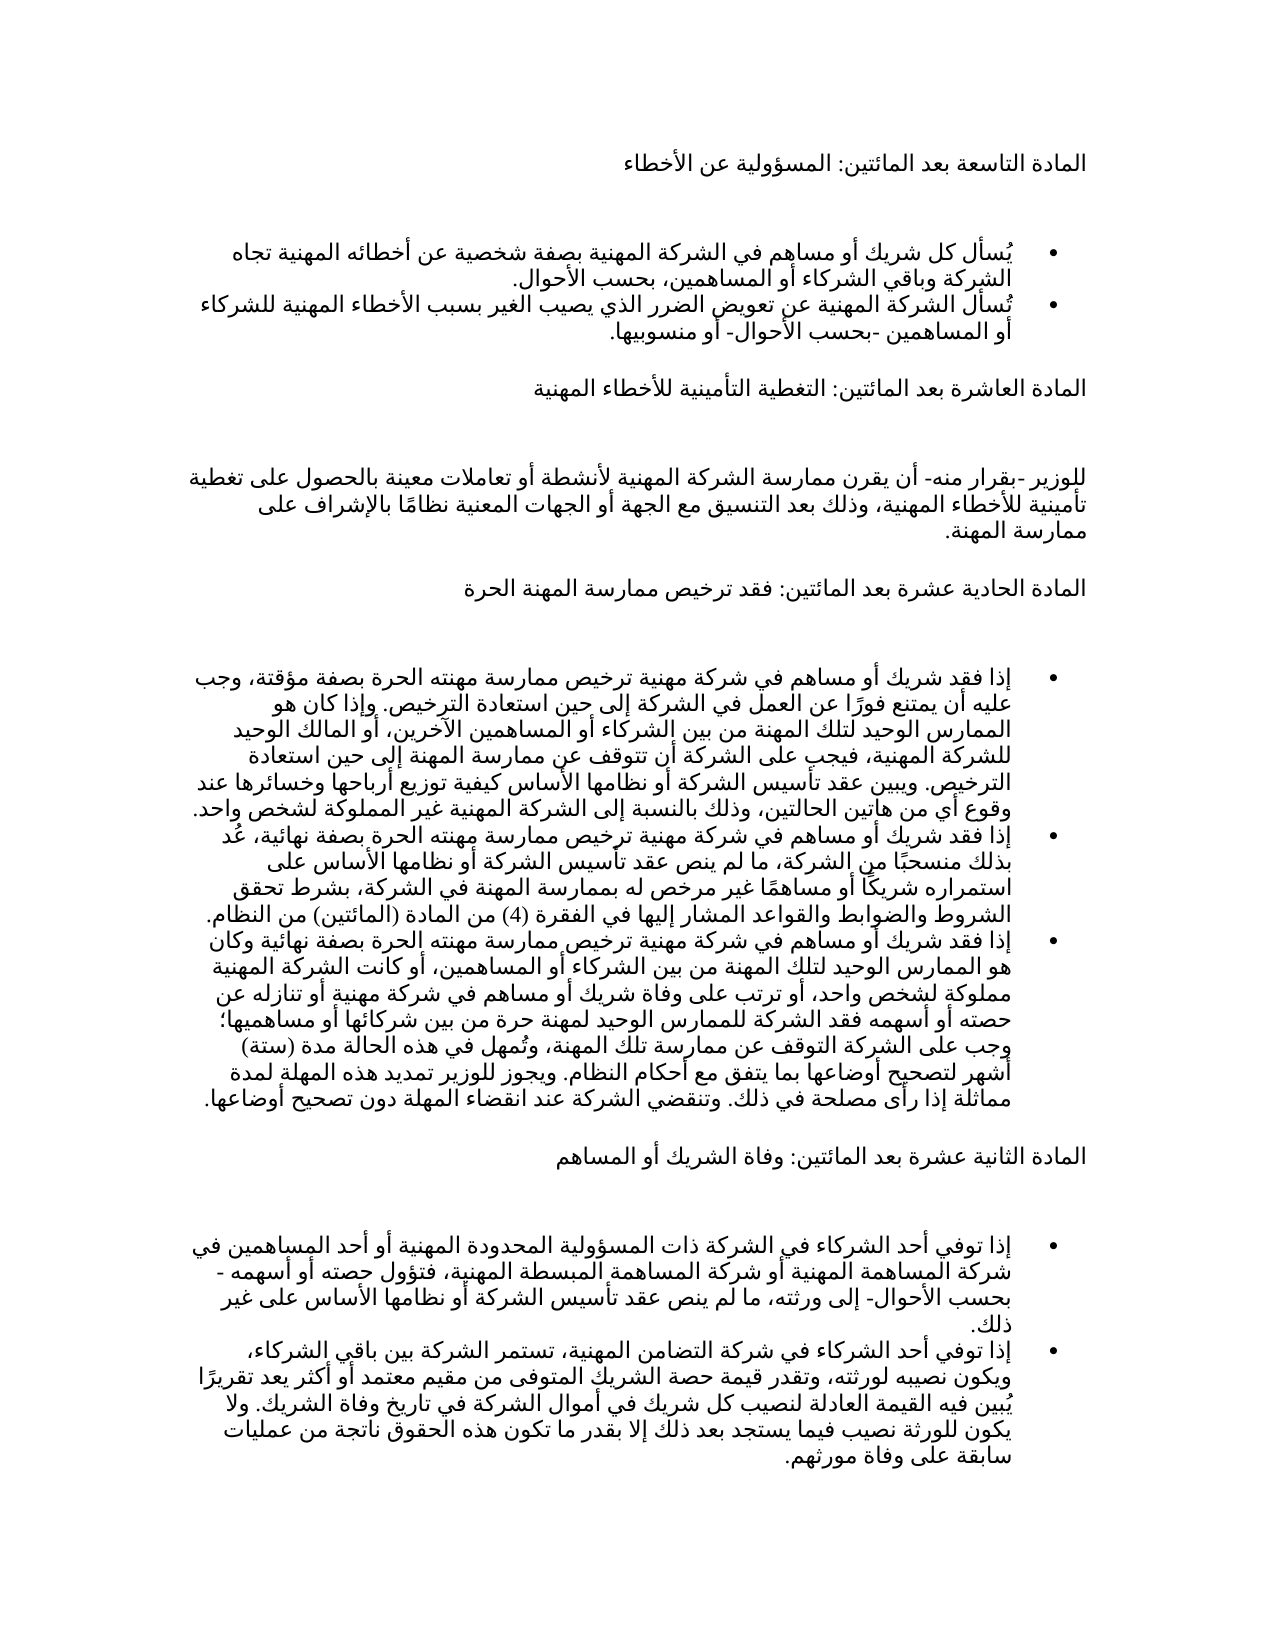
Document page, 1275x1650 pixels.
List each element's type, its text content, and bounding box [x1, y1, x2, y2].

text المادة الحادية عشرة بعد المائتين: فقد ترخيص ممارسة المهنة الحرة [187, 575, 1087, 601]
text المادة الثانية عشرة بعد المائتين: وفاة الشريك أو المساهم [187, 1143, 1087, 1169]
list إذا توفي أحد الشركاء في شركة التضامن المهنية، تستمر الشركة بين باقي الشركاء، ويكون نصيبه لورثته، وتقدر قيمة حصة الشريك المتوفى من مقيم معتمد أو أكثر يعد تقريرًا يُبين فيه القيمة العادلة لنصيب كل شريك في أموال الشركة في تاريخ وفاة الشريك. ولا يكون للورثة نصيب فيما يستجد بعد ذلك إلا بقدر ما تكون هذه الحقوق ناتجة من عمليات سابقة على وفاة مورثهم. [187, 1337, 1050, 1469]
text المادة العاشرة بعد المائتين: التغطية التأمينية للأخطاء المهنية [187, 376, 1087, 402]
list إذا توفي أحد الشركاء في الشركة ذات المسؤولية المحدودة المهنية أو أحد المساهمين في شركة المساهمة المهنية أو شركة المساهمة المبسطة المهنية، فتؤول حصته أو أسهمه -بحسب الأحوال- إلى ورثته، ما لم ينص عقد تأسيس الشركة أو نظامها الأساس على غير ذلك. [187, 1232, 1050, 1337]
list إذا فقد شريك أو مساهم في شركة مهنية ترخيص ممارسة مهنته الحرة بصفة نهائية وكان هو الممارس الوحيد لتلك المهنة من بين الشركاء أو المساهمين، أو كانت الشركة المهنية مملوكة لشخص واحد، أو ترتب على وفاة شريك أو مساهم في شركة مهنية أو تنازله عن حصته أو أسهمه فقد الشركة للممارس الوحيد لمهنة حرة من بين شركائها أو مساهميها؛ وجب على الشركة التوقف عن ممارسة تلك المهنة، وتُمهل في هذه الحالة مدة (ستة) أشهر لتصحيح أوضاعها بما يتفق مع أحكام النظام. ويجوز للوزير تمديد هذه المهلة لمدة مماثلة إذا رأى مصلحة في ذلك. وتنقضي الشركة عند انقضاء المهلة دون تصحيح أوضاعها. [187, 927, 1050, 1112]
list يُسأل كل شريك أو مساهم في الشركة المهنية بصفة شخصية عن أخطائه المهنية تجاه الشركة وباقي الشركاء أو المساهمين، بحسب الأحوال. [187, 239, 1050, 292]
list إذا فقد شريك أو مساهم في شركة مهنية ترخيص ممارسة مهنته الحرة بصفة مؤقتة، وجب عليه أن يمتنع فورًا عن العمل في الشركة إلى حين استعادة الترخيص. وإذا كان هو الممارس الوحيد لتلك المهنة من بين الشركاء أو المساهمين الآخرين، أو المالك الوحيد للشركة المهنية، فيجب على الشركة أن تتوقف عن ممارسة المهنة إلى حين استعادة الترخيص. ويبين عقد تأسيس الشركة أو نظامها الأساس كيفية توزيع أرباحها وخسائرها عند وقوع أي من هاتين الحالتين، وذلك بالنسبة إلى الشركة المهنية غير المملوكة لشخص واحد. [187, 663, 1050, 822]
list تُسأل الشركة المهنية عن تعويض الضرر الذي يصيب الغير بسبب الأخطاء المهنية للشركاء أو المساهمين -بحسب الأحوال- أو منسوبيها. [187, 292, 1050, 344]
text المادة التاسعة بعد المائتين: المسؤولية عن الأخطاء [187, 150, 1087, 176]
list إذا فقد شريك أو مساهم في شركة مهنية ترخيص ممارسة مهنته الحرة بصفة نهائية، عُد بذلك منسحبًا من الشركة، ما لم ينص عقد تأسيس الشركة أو نظامها الأساس على استمراره شريكًا أو مساهمًا غير مرخص له بممارسة المهنة في الشركة، بشرط تحقق الشروط والضوابط والقواعد المشار إليها في الفقرة (4) من المادة (المائتين) من النظام. [187, 822, 1050, 927]
text للوزير -بقرار منه- أن يقرن ممارسة الشركة المهنية لأنشطة أو تعاملات معينة بالحصول على تغطية تأمينية للأخطاء المهنية، وذلك بعد التنسيق مع الجهة أو الجهات المعنية نظامًا بالإشراف على ممارسة المهنة. [187, 464, 1087, 543]
